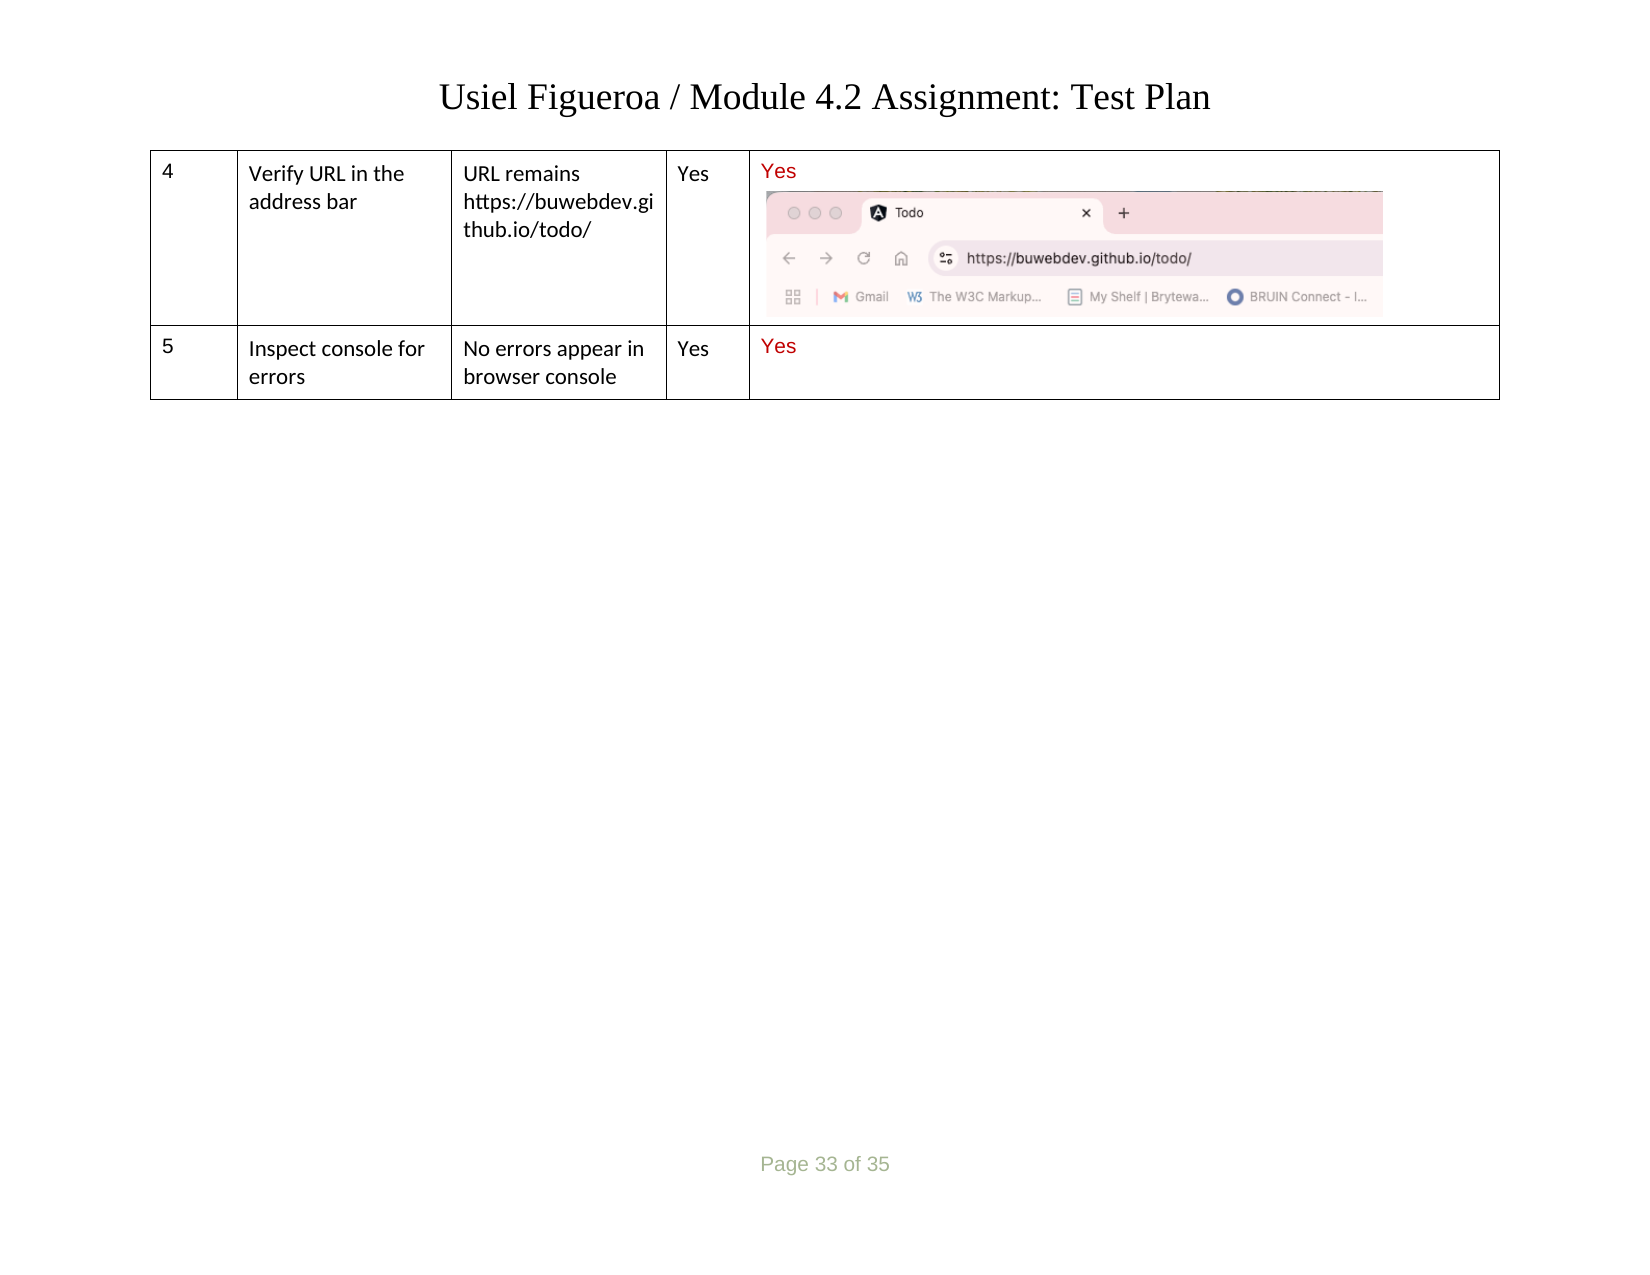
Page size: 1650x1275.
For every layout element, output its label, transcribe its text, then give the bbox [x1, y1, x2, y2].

table_cell URL remains https://buwebdev.github.io/todo/ [452, 151, 666, 325]
table_cell Verify URL in the address bar [238, 151, 451, 325]
table_cell 5 [151, 326, 237, 399]
table_cell Inspect console for errors [238, 326, 451, 399]
table_cell Yes [667, 326, 749, 399]
picture [766, 191, 1383, 317]
table_cell Yes [750, 151, 1499, 325]
table_cell 4 [151, 151, 237, 325]
table_cell No errors appear in browser console [452, 326, 666, 399]
table_cell Yes [667, 151, 749, 325]
table_cell Yes [750, 326, 1499, 399]
